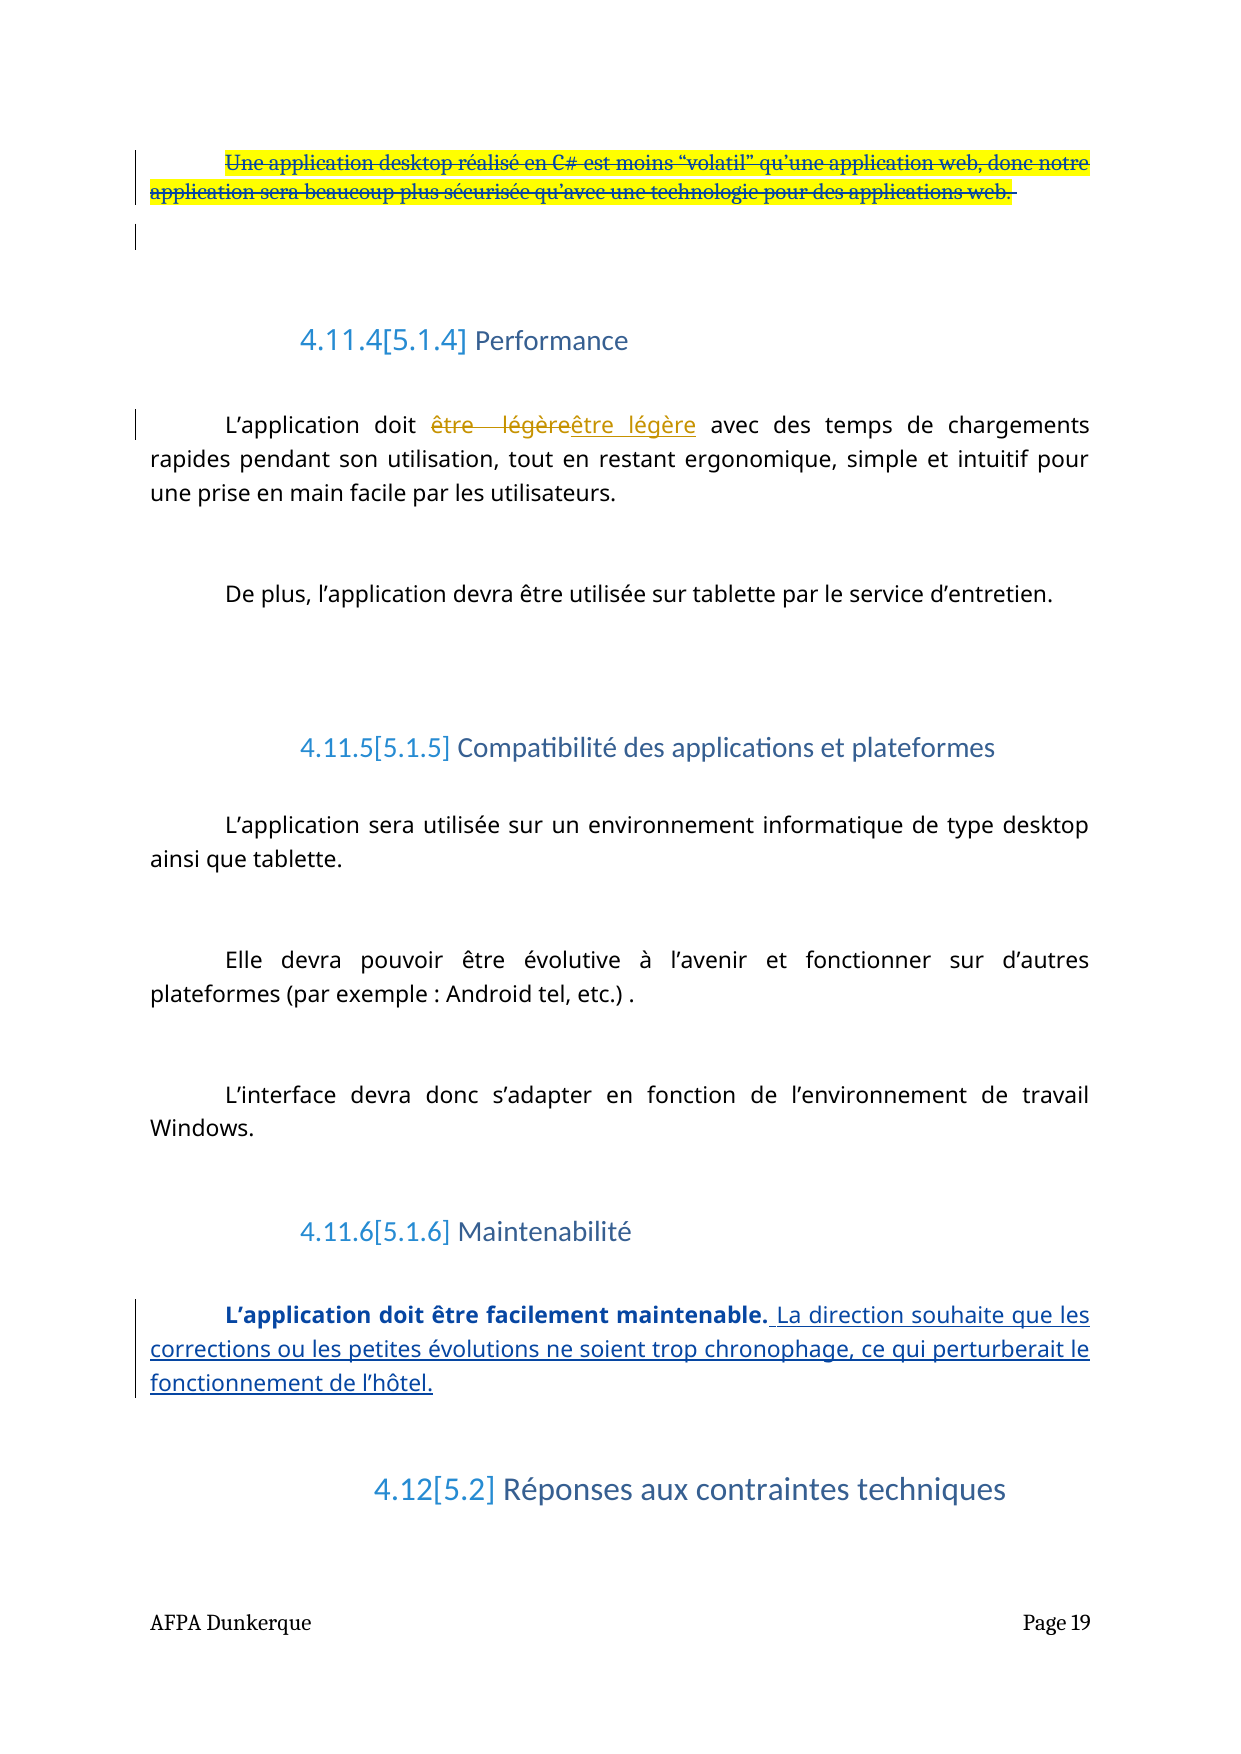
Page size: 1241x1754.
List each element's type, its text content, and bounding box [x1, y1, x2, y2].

text De plus, l’application devra être utilisée sur tablette par le service d’entretien. [150, 577, 1090, 609]
text L’application doit avec des temps de chargements rapides pendant son utilisation, tout en restant ergonomique, simple et intuitif pour une prise en main facile par les utilisateurs. [150, 409, 1090, 508]
text Elle devra pouvoir être évolutive à l’avenir et fonctionner sur d’autres plateformes (par exemple : Android tel, etc.) . [150, 944, 1090, 1009]
subtitle Performance [300, 319, 1090, 359]
subtitle Réponses aux contraintes techniques [299, 1468, 1090, 1508]
subtitle Compatibilité des applications et plateformes [300, 729, 1090, 764]
text L’application sera utilisée sur un environnement informatique de type desktop ainsi que tablette. [150, 809, 1090, 874]
text L’application doit être facilement maintenable. [150, 1361, 1090, 1398]
text L’application doit être facilement maintenable. [150, 1299, 1090, 1359]
subtitle Maintenabilité [300, 1213, 1090, 1249]
text L’interface devra donc s’adapter en fonction de l’environnement de travail Windows. [150, 1079, 1090, 1144]
